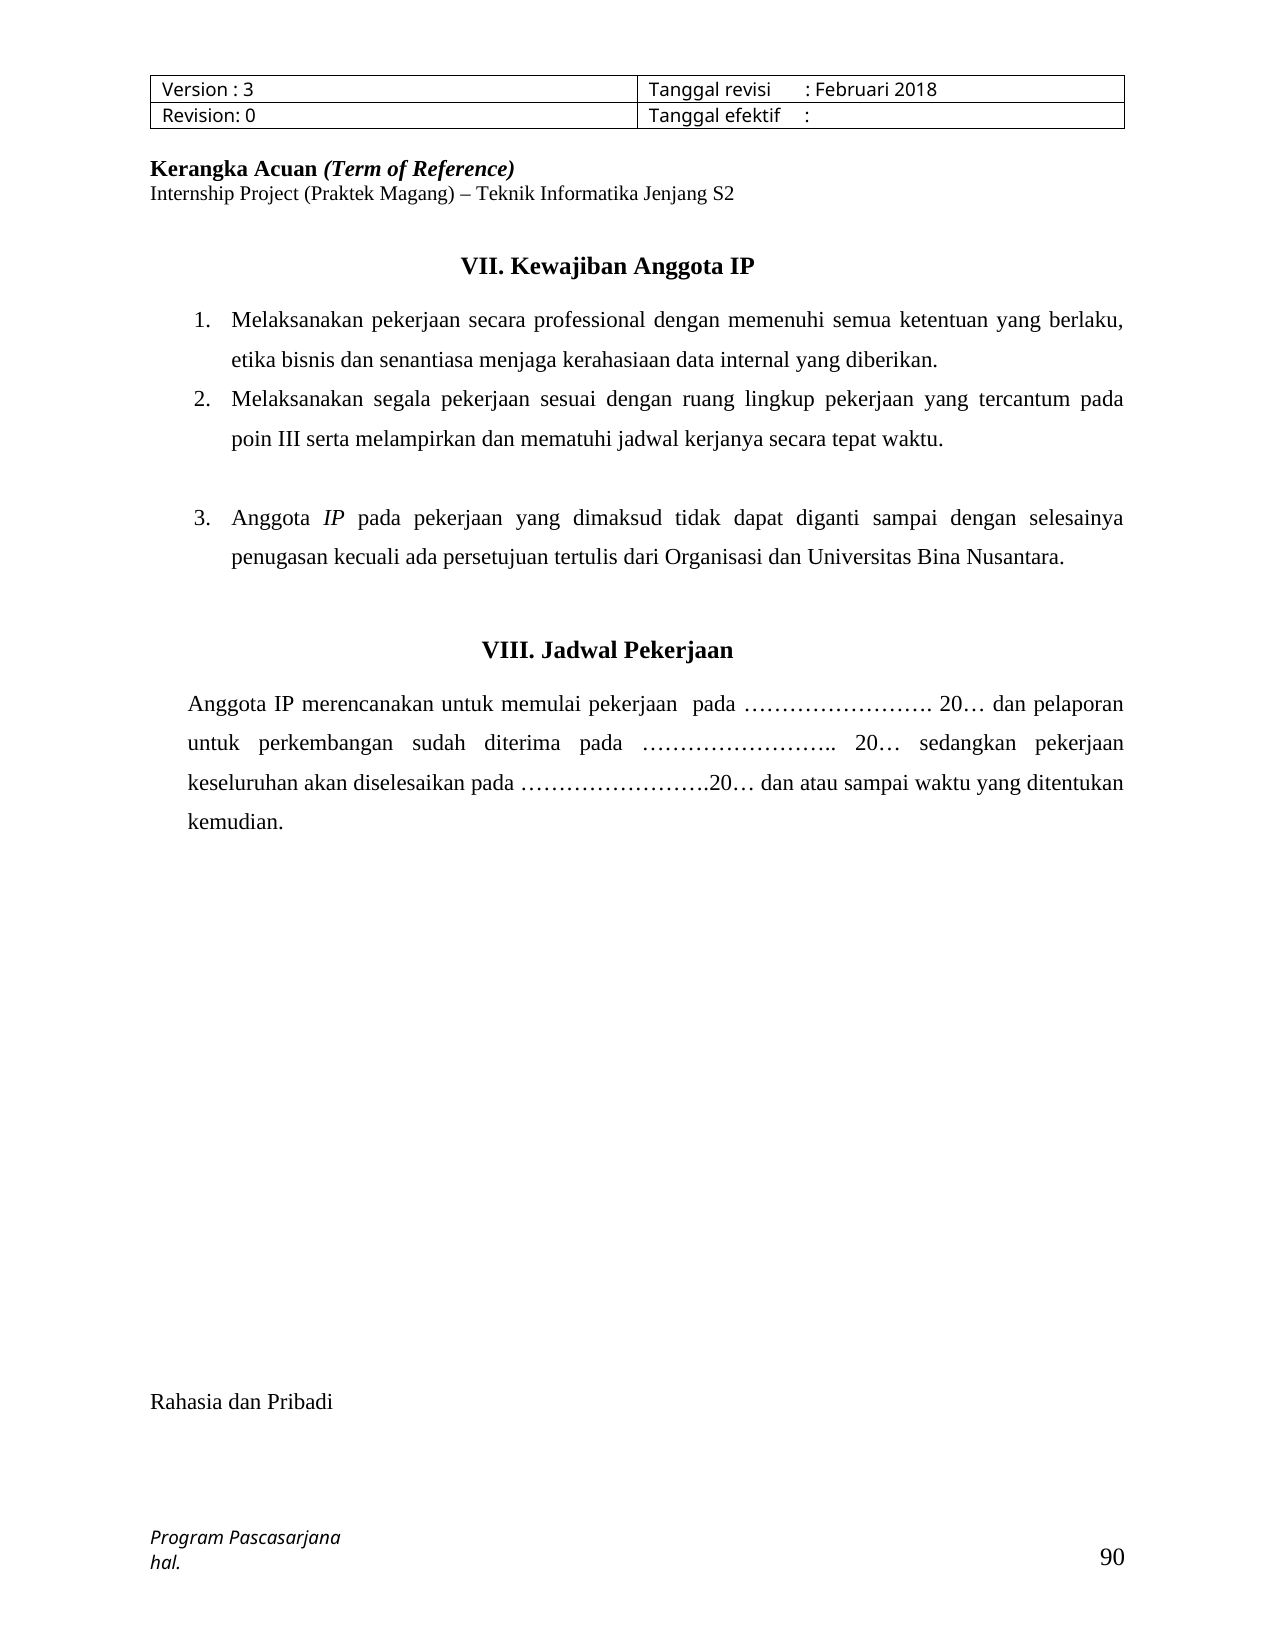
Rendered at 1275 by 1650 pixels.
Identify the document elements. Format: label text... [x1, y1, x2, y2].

text Rahasia dan Pribadi [150, 1388, 1125, 1414]
text Kerangka Acuan (Term of Reference) [150, 155, 1125, 181]
subtitle VIII. Jadwal Pekerjaan [150, 626, 1065, 663]
text Anggota IP merencanakan untuk memulai pekerjaan pada ……………………. 20… dan pelaporan untuk perkembangan sudah diterima pada …………………….. 20… sedangkan pekerjaan keseluruhan akan diselesaikan pada …………………….20… dan atau sampai waktu yang ditentukan kemudian. [187, 690, 1125, 834]
subtitle VII. Kewajiban Anggota IP [150, 243, 1065, 280]
text Internship Project (Praktek Magang) – Teknik Informatika Jenjang S2 [150, 181, 1125, 205]
list Melaksanakan segala pekerjaan sesuai dengan ruang lingkup pekerjaan yang tercantum pada poin serta melampirkan dan mematuhi jadwal kerjanya secara tepat waktu. [194, 385, 1125, 451]
list Anggota IP pada pekerjaan yang dimaksud tidak dapat diganti sampai dengan selesainya penugasan kecuali ada persetujuan tertulis dari Organisasi dan Universitas Bina Nusantara. [194, 504, 1125, 570]
list Melaksanakan pekerjaan secara professional dengan memenuhi semua ketentuan yang berlaku, etika bisnis dan senantiasa menjaga kerahasiaan data internal yang diberikan. [194, 306, 1125, 372]
